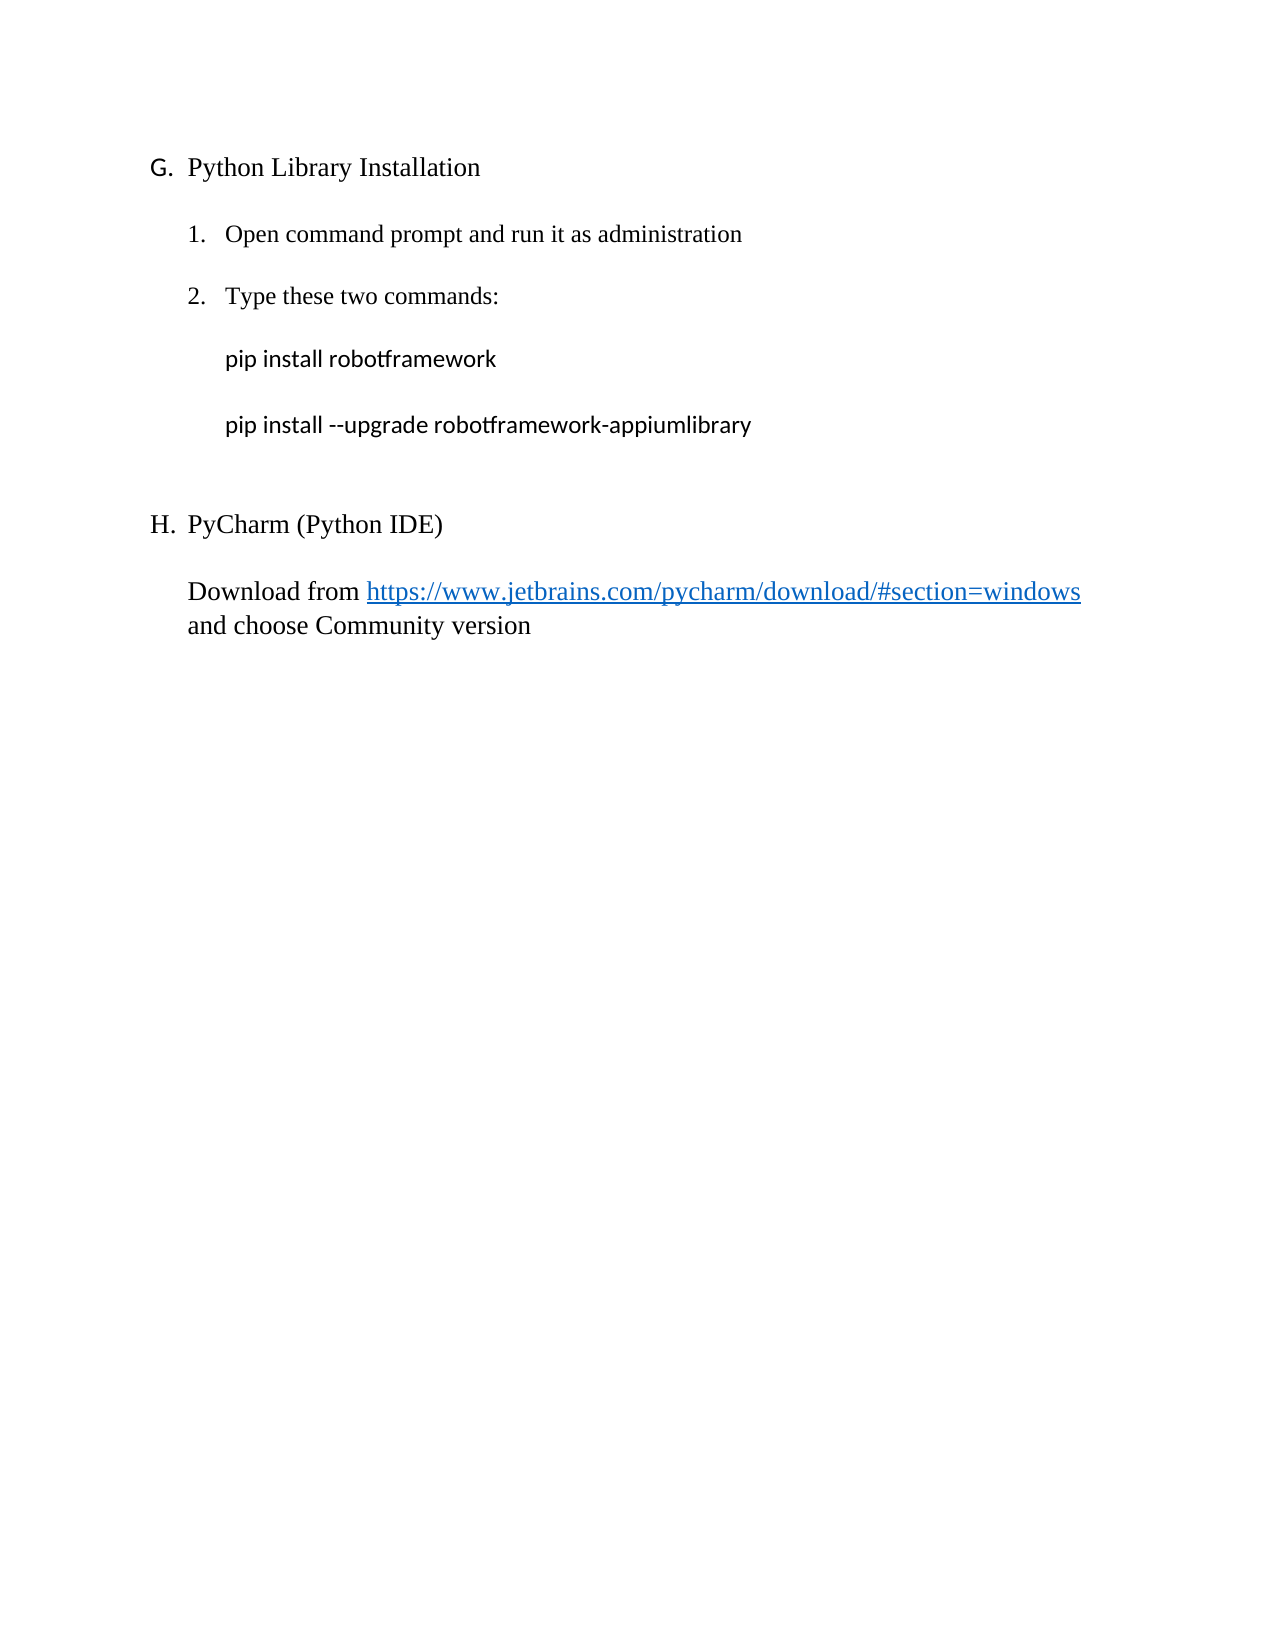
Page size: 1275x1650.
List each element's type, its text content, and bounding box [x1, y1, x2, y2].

list Type these two commands: pip install robotframework pip install --upgrade robotframework-appiumlibrary [187, 281, 1125, 439]
list Open command prompt and run it as administration [187, 219, 1125, 279]
subtitle Python Library Installation [150, 150, 1125, 217]
subtitle PyCharm (Python IDE) Download from https://www.jetbrains.com/pycharm/download/#section=windows and choose Community version [150, 508, 1125, 741]
